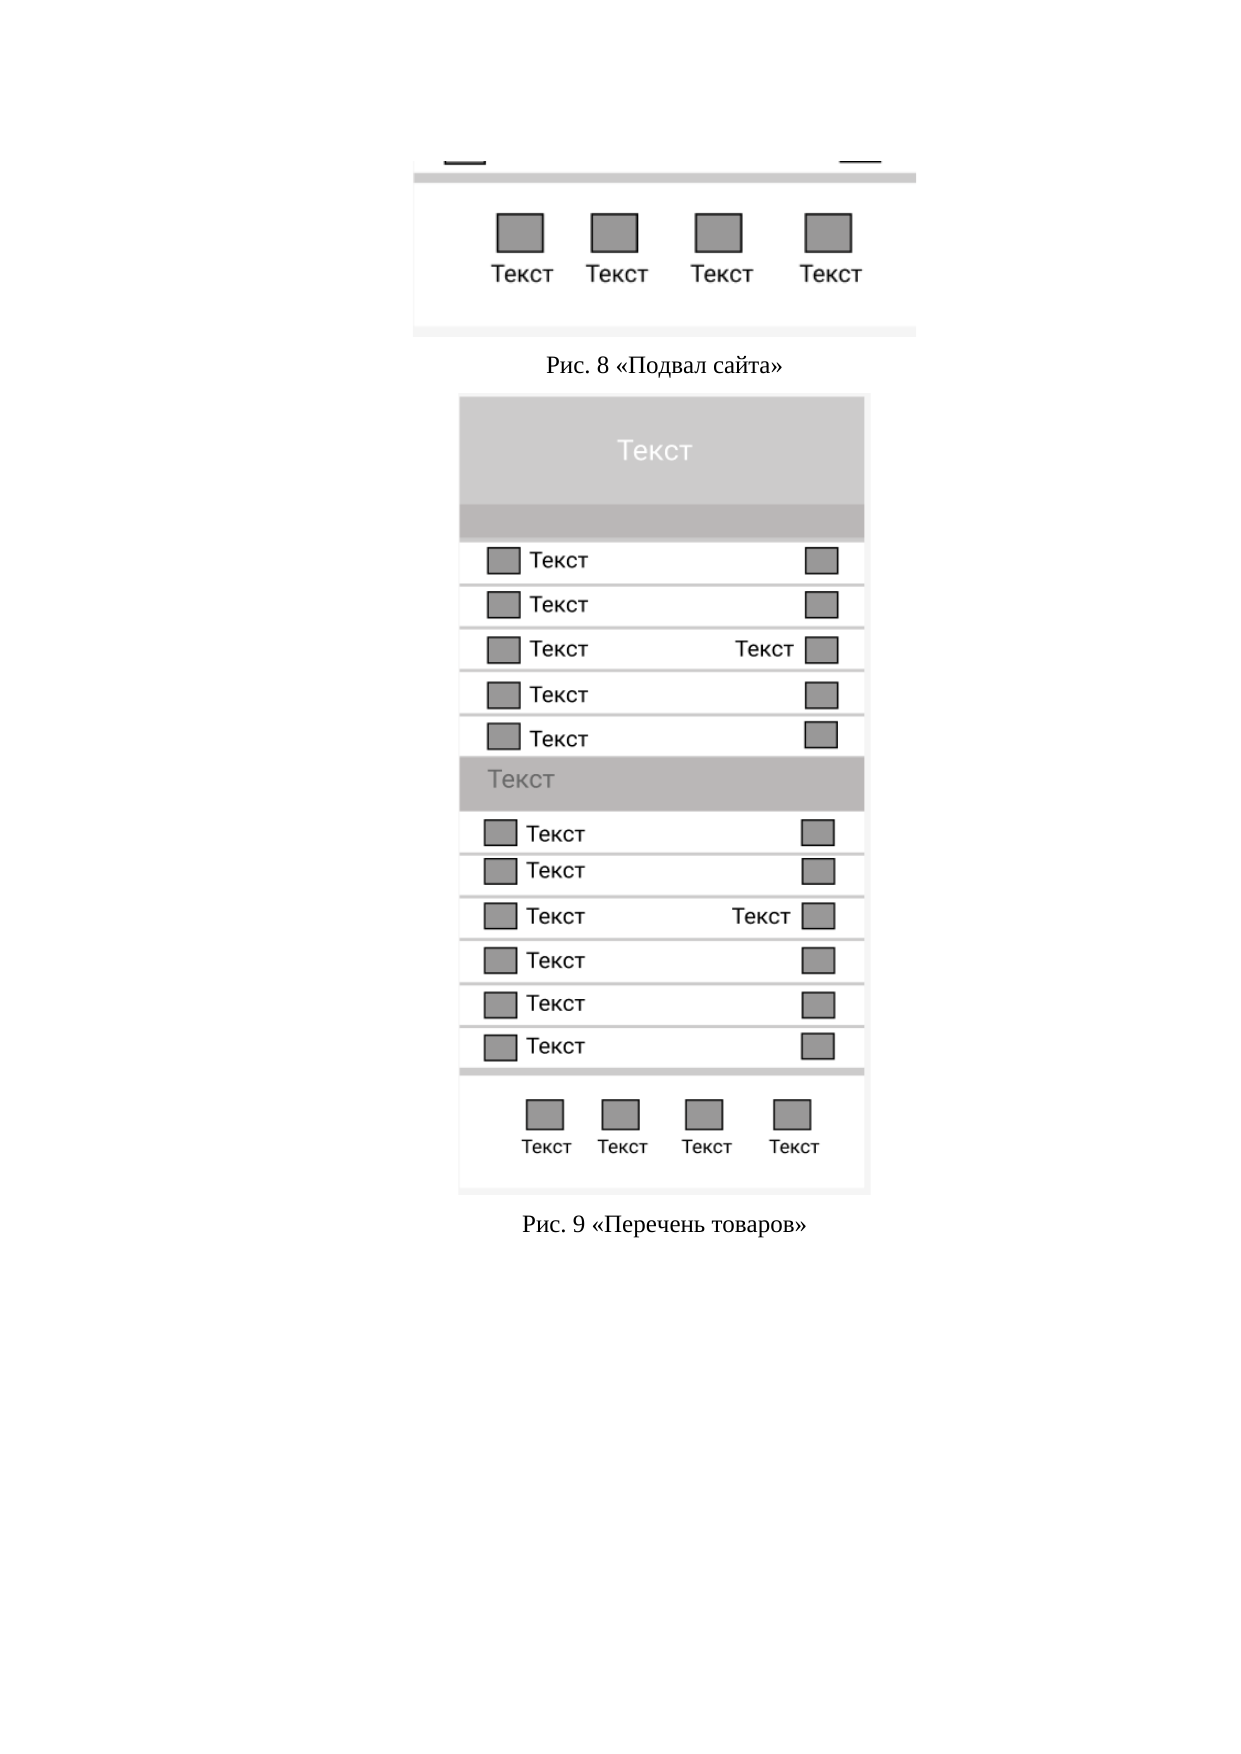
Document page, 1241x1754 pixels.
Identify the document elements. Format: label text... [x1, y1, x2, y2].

text Рис. 9 «Перечень товаров» [177, 1209, 1152, 1238]
picture [458, 393, 871, 1195]
picture [412, 161, 917, 337]
text Рис. 8 «Подвал сайта» [177, 351, 1152, 379]
